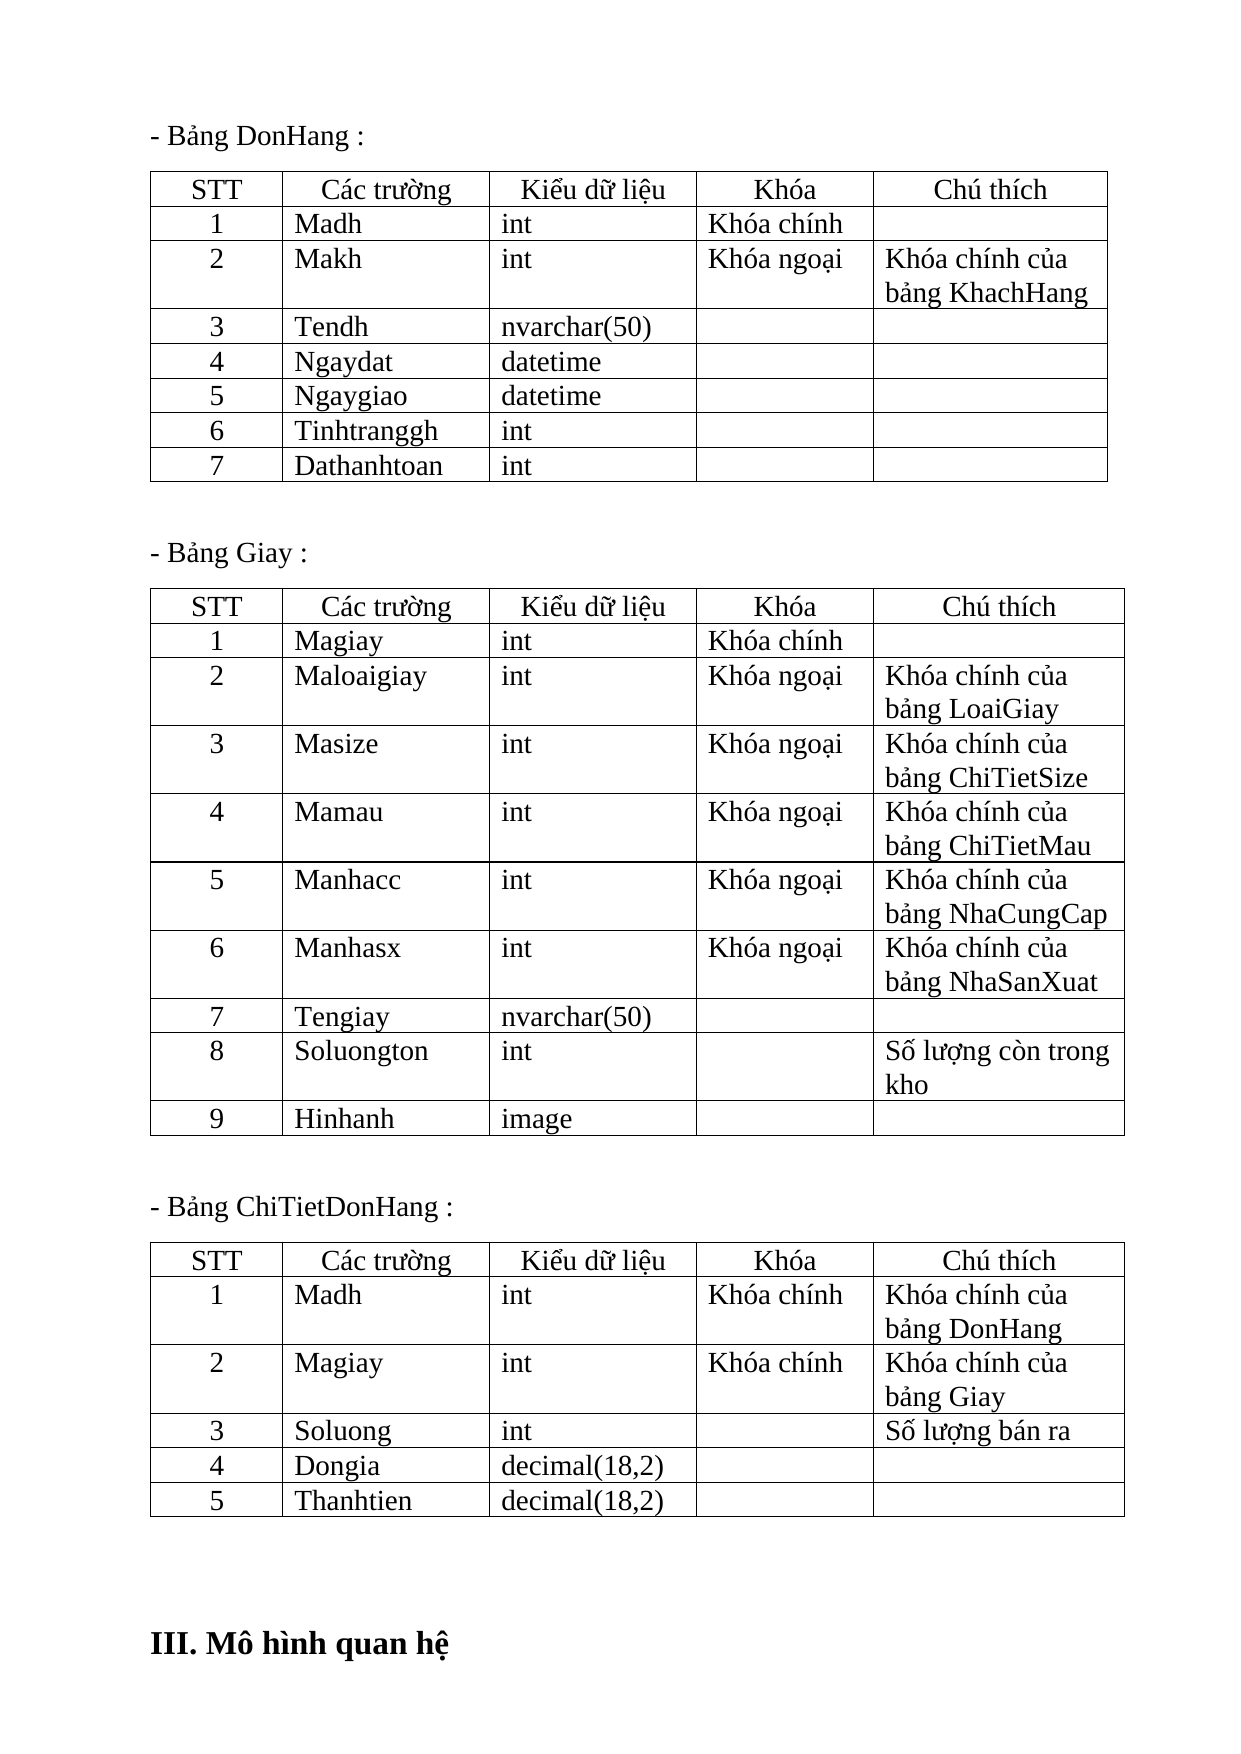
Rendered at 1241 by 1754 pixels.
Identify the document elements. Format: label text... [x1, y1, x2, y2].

table_header Các trường [283, 1243, 489, 1276]
table_cell Khóa chính của bảng ChiTietMau [874, 794, 1124, 861]
table_cell 7 [151, 999, 282, 1032]
table_cell int [490, 794, 696, 861]
table_cell [697, 1448, 873, 1482]
table_cell int [490, 1345, 696, 1412]
table_cell image [490, 1101, 696, 1135]
table_cell int [490, 241, 696, 308]
table_cell [874, 448, 1107, 481]
table_cell Khóa chính của bảng LoaiGiay [874, 658, 1124, 725]
table_cell Khóa chính [697, 1277, 873, 1344]
table_cell [874, 309, 1107, 343]
table_cell [697, 344, 873, 377]
table_cell Magiay [283, 624, 489, 657]
table_cell int [490, 863, 696, 929]
table_cell Soluongton [283, 1033, 489, 1100]
table_cell 5 [151, 1483, 282, 1516]
table_cell Madh [283, 1277, 489, 1344]
text - Bảng DonHang : [150, 118, 1196, 152]
text III. Mô hình quan hệ [150, 1623, 1196, 1661]
table_cell decimal(18,2) [490, 1483, 696, 1516]
table_cell Khóa chính của bảng ChiTietSize [874, 726, 1124, 793]
table_cell Dathanhtoan [283, 448, 489, 481]
table_cell int [490, 413, 696, 447]
table_cell Khóa ngoại [697, 726, 873, 793]
table_cell Hinhanh [283, 1101, 489, 1135]
table_cell Maloaigiay [283, 658, 489, 725]
table_cell 5 [151, 863, 282, 929]
table_cell [874, 413, 1107, 447]
table_cell Masize [283, 726, 489, 793]
table_header Khóa [697, 172, 873, 206]
table_cell int [490, 448, 696, 481]
table_header Chú thích [874, 589, 1124, 622]
table_cell 4 [151, 1448, 282, 1482]
table_cell Ngaydat [283, 344, 489, 377]
table_cell 2 [151, 658, 282, 725]
table_cell Tinhtranggh [283, 413, 489, 447]
table_header Các trường [283, 589, 489, 622]
table_cell Số lượng còn trong kho [874, 1033, 1124, 1100]
table_cell 3 [151, 309, 282, 343]
table_cell Khóa ngoại [697, 794, 873, 861]
table_cell int [490, 1414, 696, 1447]
table_cell [697, 1414, 873, 1447]
table_cell int [490, 931, 696, 998]
table_cell decimal(18,2) [490, 1448, 696, 1482]
table_cell [697, 379, 873, 412]
table_cell [697, 309, 873, 343]
table_cell 9 [151, 1101, 282, 1135]
table_cell 1 [151, 624, 282, 657]
table_cell nvarchar(50) [490, 999, 696, 1032]
table_cell Khóa chính của bảng KhachHang [874, 241, 1107, 308]
table_cell 8 [151, 1033, 282, 1100]
table_cell datetime [490, 344, 696, 377]
table_cell Khóa chính của bảng Giay [874, 1345, 1124, 1412]
table_cell Khóa chính [697, 1345, 873, 1412]
table_cell 2 [151, 1345, 282, 1412]
table_cell [874, 207, 1107, 240]
table_cell Khóa ngoại [697, 241, 873, 308]
table_cell 5 [151, 379, 282, 412]
table_cell 1 [151, 207, 282, 240]
table_cell Madh [283, 207, 489, 240]
table_cell Dongia [283, 1448, 489, 1482]
table_cell Khóa chính [697, 207, 873, 240]
table_cell Khóa ngoại [697, 931, 873, 998]
table_cell [874, 624, 1124, 657]
table_cell Tendh [283, 309, 489, 343]
table_cell datetime [490, 379, 696, 412]
table_header STT [151, 172, 282, 206]
table_cell [697, 413, 873, 447]
table_cell [697, 1101, 873, 1135]
table_cell Khóa chính của bảng DonHang [874, 1277, 1124, 1344]
table_cell [697, 999, 873, 1032]
table_cell Mamau [283, 794, 489, 861]
table_cell 3 [151, 1414, 282, 1447]
table_cell [874, 1483, 1124, 1516]
table_header Khóa [697, 589, 873, 622]
table_cell Magiay [283, 1345, 489, 1412]
table_cell Ngaygiao [283, 379, 489, 412]
table_cell int [490, 1033, 696, 1100]
table_cell Soluong [283, 1414, 489, 1447]
table_cell Khóa ngoại [697, 658, 873, 725]
table_cell [874, 379, 1107, 412]
table_header STT [151, 1243, 282, 1276]
table_cell Manhasx [283, 931, 489, 998]
text - Bảng ChiTietDonHang : [150, 1189, 1196, 1222]
table_header Kiểu dữ liệu [490, 1243, 696, 1276]
table_cell 3 [151, 726, 282, 793]
table_cell [697, 1483, 873, 1516]
table_cell 7 [151, 448, 282, 481]
table_cell 4 [151, 344, 282, 377]
table_cell Makh [283, 241, 489, 308]
table_cell 6 [151, 931, 282, 998]
table_cell [697, 448, 873, 481]
table_cell nvarchar(50) [490, 309, 696, 343]
table_header Kiểu dữ liệu [490, 589, 696, 622]
table_header Chú thích [874, 1243, 1124, 1276]
table_cell [697, 1033, 873, 1100]
table_cell [874, 344, 1107, 377]
table_cell Khóa chính của bảng NhaCungCap [874, 863, 1124, 929]
table_cell 6 [151, 413, 282, 447]
table_header Chú thích [874, 172, 1107, 206]
table_cell [874, 1448, 1124, 1482]
table_cell 4 [151, 794, 282, 861]
table_header Kiểu dữ liệu [490, 172, 696, 206]
table_cell int [490, 624, 696, 657]
table_cell int [490, 1277, 696, 1344]
text - Bảng Giay : [150, 535, 1196, 569]
table_cell Khóa chính [697, 624, 873, 657]
table_header Các trường [283, 172, 489, 206]
table_cell Tengiay [283, 999, 489, 1032]
table_cell int [490, 658, 696, 725]
table_cell 2 [151, 241, 282, 308]
table_cell int [490, 207, 696, 240]
table_cell int [490, 726, 696, 793]
table_cell Khóa chính của bảng NhaSanXuat [874, 931, 1124, 998]
table_cell [874, 999, 1124, 1032]
table_cell Khóa ngoại [697, 863, 873, 929]
table_cell Số lượng bán ra [874, 1414, 1124, 1447]
table_cell Thanhtien [283, 1483, 489, 1516]
table_cell [874, 1101, 1124, 1135]
table_cell Manhacc [283, 863, 489, 929]
table_header Khóa [697, 1243, 873, 1276]
table_header STT [151, 589, 282, 622]
table_cell 1 [151, 1277, 282, 1344]
